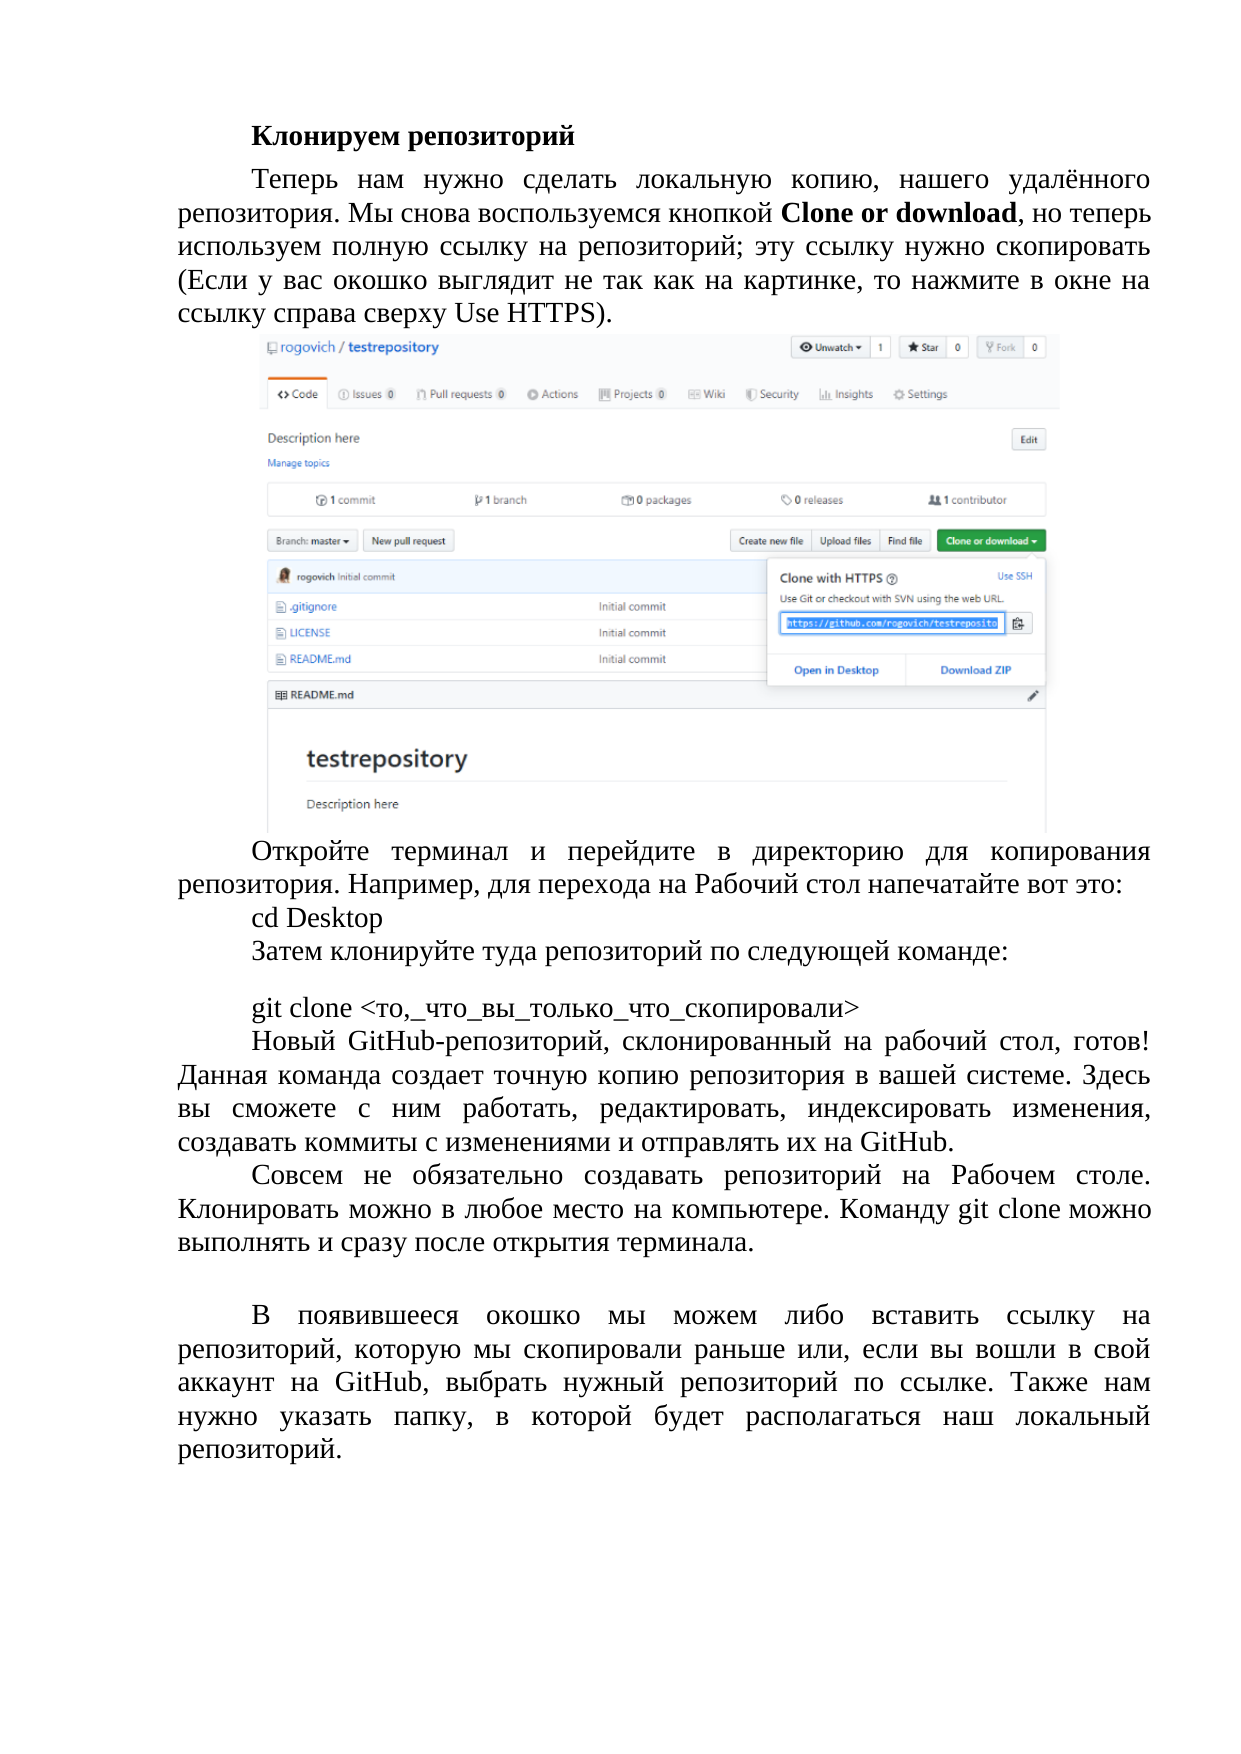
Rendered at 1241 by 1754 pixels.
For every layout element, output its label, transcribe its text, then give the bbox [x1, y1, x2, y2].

text Теперь нам нужно сделать локальную копию, нашего удалённого репозитория. Мы снова воспользуемся кнопкой Clone or download, но теперь используем полную ссылку на репозиторий; эту ссылку нужно скопировать (Если у вас окошко выглядит не так как на картинке, то нажмите в окне на ссылку справа сверху Use HTTPS). [177, 161, 1152, 329]
text Клонируем репозиторий [177, 118, 1152, 152]
text Затем клонируйте туда репозиторий по следующей команде: [177, 933, 1152, 967]
text Совсем не обязательно создавать репозиторий на Рабочем столе. Клонировать можно в любое место на компьютере. Команду git clone можно выполнять и сразу после открытия терминала. [177, 1157, 1152, 1258]
text В появившееся окошко мы можем либо вставить ссылку на репозиторий, которую мы скопировали раньше или, если вы вошли в свой аккаунт на GitHub, выбрать нужный репозиторий по ссылке. Также нам нужно указать папку, в которой будет располагаться наш локальный репозиторий. [177, 1297, 1152, 1465]
text Новый GitHub-репозиторий, склонированный на рабочий стол, готов! Данная команда создает точную копию репозитория в вашей системе. Здесь вы сможете с ним работать, редактировать, индексировать изменения, создавать коммиты с изменениями и отправлять их на GitHub. [177, 1023, 1152, 1157]
text Откройте терминал и перейдите в директорию для копирования репозитория. Например, для перехода на Рабочий стол напечатайте вот это: [177, 833, 1152, 900]
text cd Desktop [177, 900, 1152, 933]
text git clone <то,_что_вы_только_что_скопировали> [177, 967, 1152, 1023]
picture [251, 334, 1065, 833]
